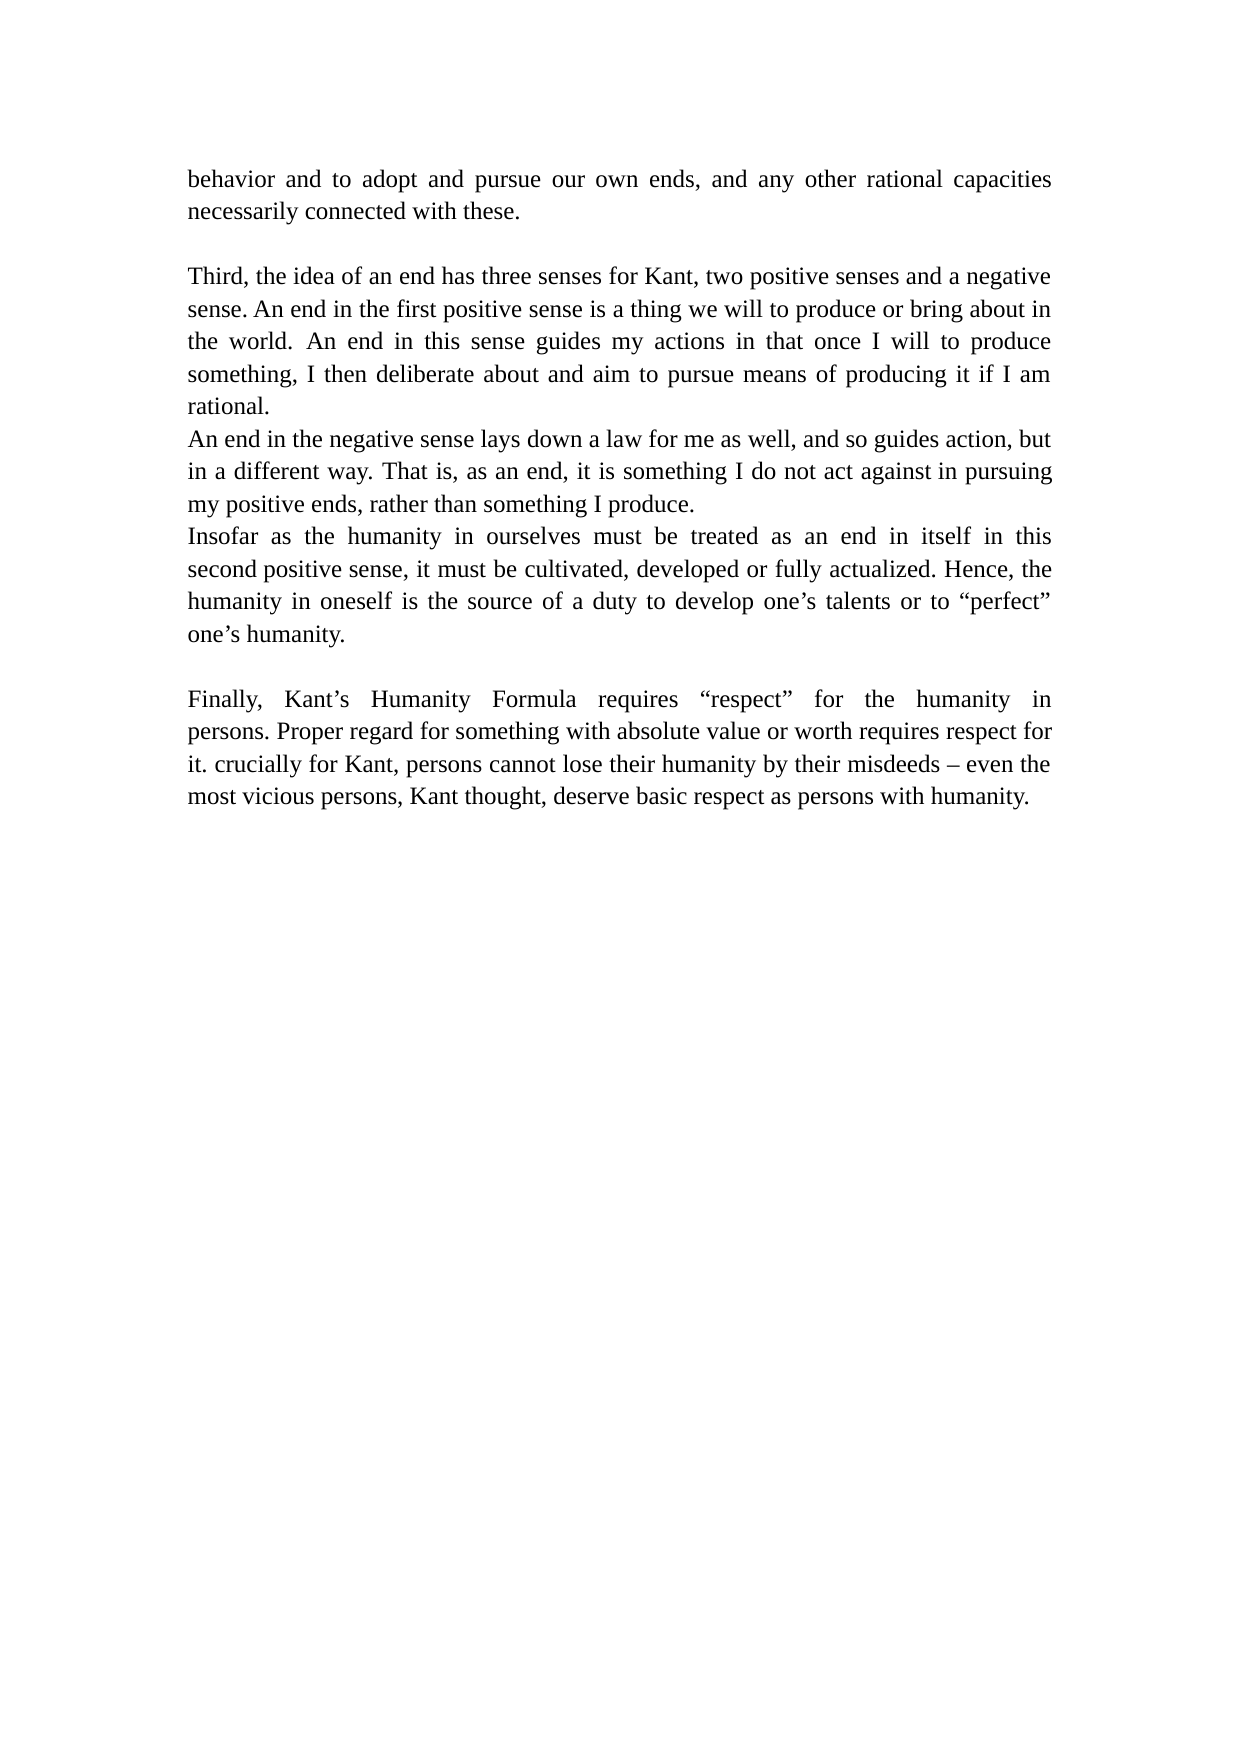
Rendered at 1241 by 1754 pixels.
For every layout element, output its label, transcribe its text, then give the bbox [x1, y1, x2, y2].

text Insofar as the humanity in ourselves must be treated as an end in itself in this second positive sense, it must be cultivated, developed or fully actualized. Hence, the humanity in oneself is the source of a duty to develop one’s talents or to “perfect” one’s humanity. [187, 519, 1053, 649]
text Finally, Kant’s Humanity Formula requires “respect” for the humanity in persons. Proper regard for something with absolute value or worth requires respect for it. crucially for Kant, persons cannot lose their humanity by their misdeeds – even the most vicious persons, Kant thought, deserve basic respect as persons with humanity. [187, 682, 1053, 812]
text Third, the idea of an end has three senses for Kant, two positive senses and a negative sense. An end in the first positive sense is a thing we will to produce or bring about in the world. An end in this sense guides my actions in that once I will to produce something, I then deliberate about and aim to pursue means of producing it if I am rational. [187, 259, 1053, 422]
text An end in the negative sense lays down a law for me as well, and so guides action, but in a different way. That is, as an end, it is something I do not act against in pursuing my positive ends, rather than something I produce. [187, 422, 1053, 519]
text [187, 162, 1053, 227]
